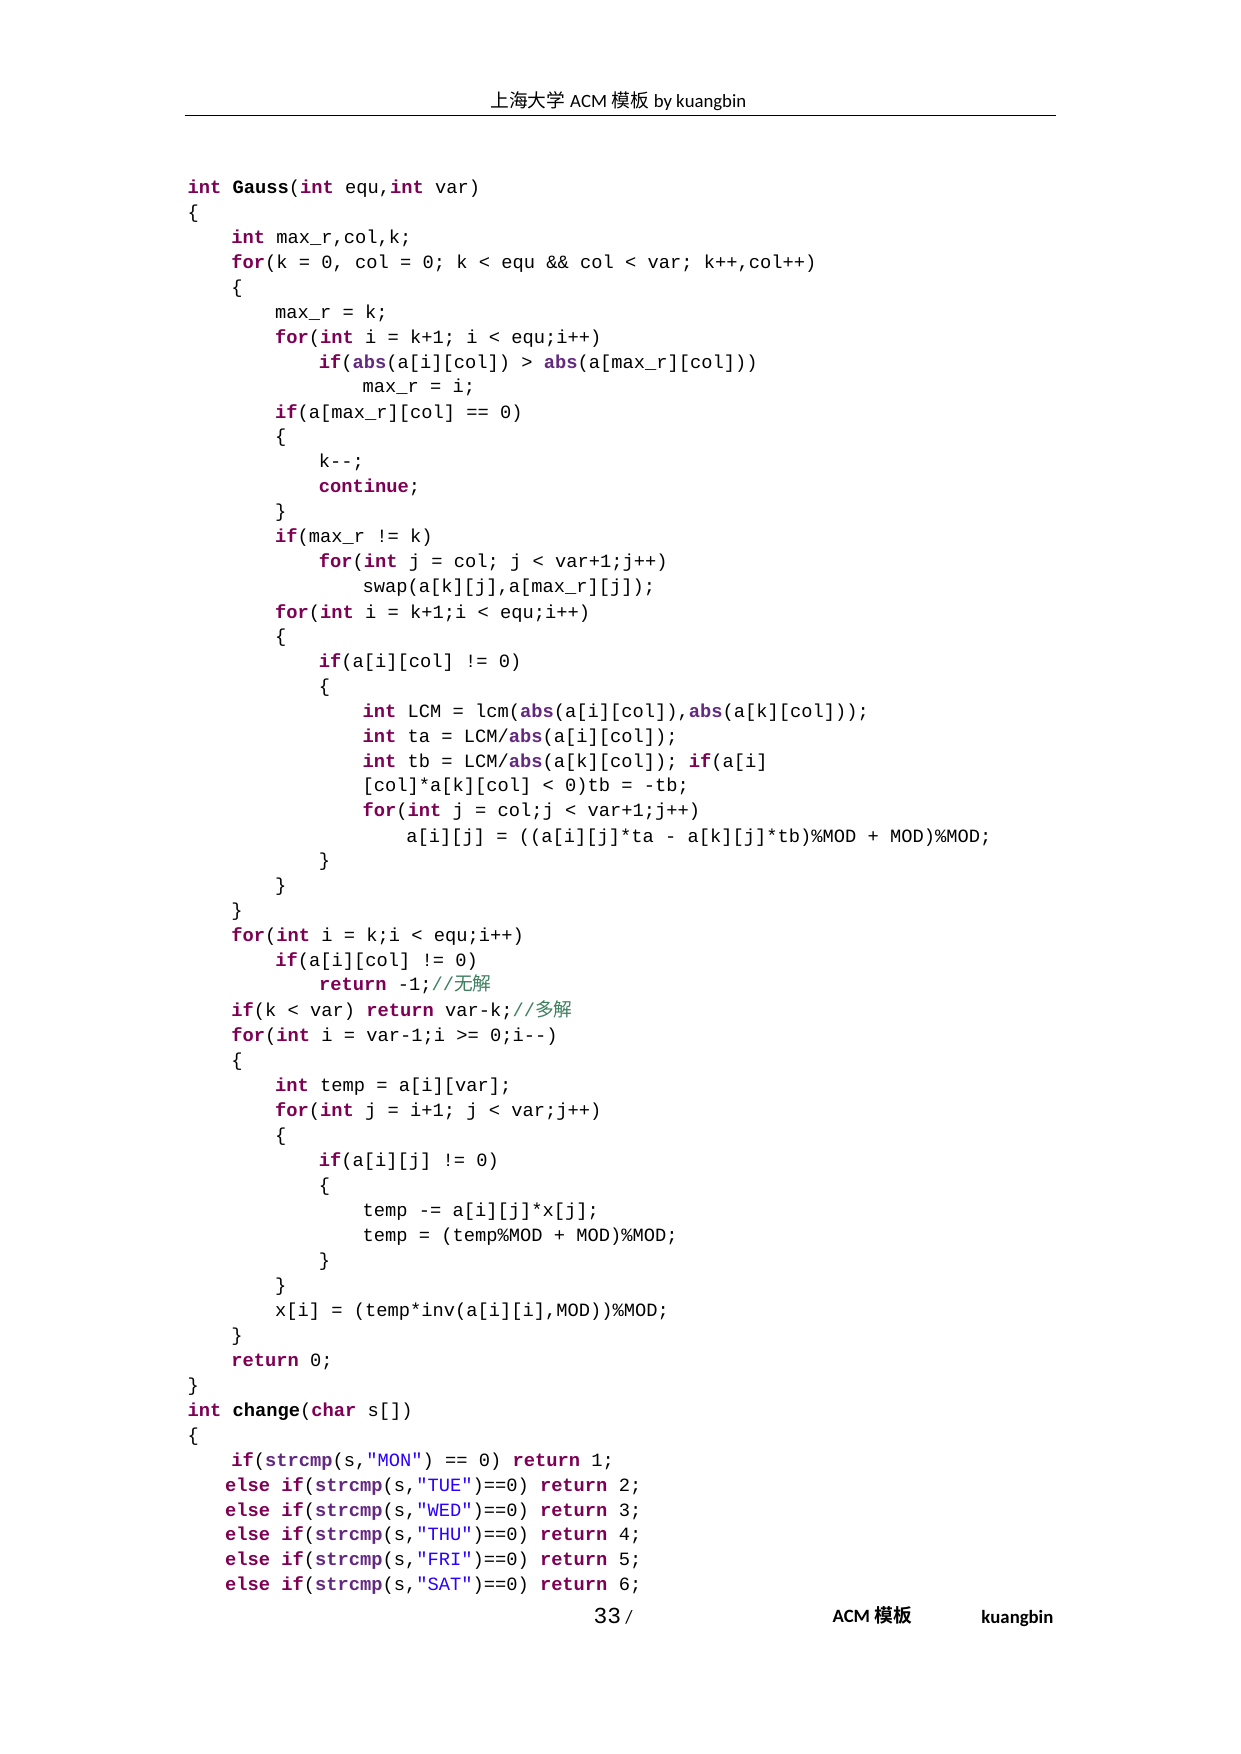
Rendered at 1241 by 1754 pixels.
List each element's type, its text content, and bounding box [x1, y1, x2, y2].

text k--; [319, 452, 1067, 473]
text max_r = k; [275, 302, 1067, 324]
text } [231, 901, 1067, 922]
text } [231, 1326, 1067, 1347]
text } [275, 876, 1067, 897]
text { [187, 202, 1067, 224]
text if(abs(a[i][col]) > abs(a[max_r][col])) max_r = i; [319, 352, 759, 398]
text if(a[i][j] != 0) [319, 1151, 1067, 1172]
text x[i] = (temp*inv(a[i][i],MOD))%MOD; [275, 1301, 1067, 1322]
text } [275, 1276, 1067, 1297]
text if(a[i][col] != 0) [319, 651, 1067, 673]
text { [275, 626, 1067, 648]
text } [319, 851, 1067, 872]
text } [187, 1376, 1067, 1397]
text for(int i = k+1;i < equ;i++) [275, 602, 1067, 623]
text if(k < var) return var-k;//多解 [231, 996, 1067, 1022]
text temp = (temp%MOD + MOD)%MOD; [362, 1226, 1067, 1247]
text for(int i = k+1; i < equ;i++) [275, 327, 1067, 349]
subtitle continue; [319, 477, 1067, 498]
text { [231, 1051, 1067, 1072]
text temp -= a[i][j]*x[j]; [362, 1201, 1067, 1222]
text for(int i = var-1;i >= 0;i--) [231, 1026, 1067, 1047]
text { [275, 1126, 1067, 1147]
text { [231, 277, 1067, 299]
text if(strcmp(s,"MON") == 0) return 1; else if(strcmp(s,"TUE")==0) return 2; else if(strcmp(s,"WED")==0) return 3; else if(strcmp(s,"THU")==0) return 4; else if(strcmp(s,"FRI")==0) return 5; else if(strcmp(s,"SAT")==0) return 6; [225, 1451, 646, 1596]
text { [319, 676, 1067, 698]
text int temp = a[i][var]; [275, 1076, 1067, 1097]
text if(a[i][col] != 0) [186, 951, 567, 971]
text int change(char s[]) [187, 1401, 1067, 1422]
text } [275, 502, 1067, 523]
text { [187, 1426, 1067, 1447]
text { [319, 1176, 1067, 1197]
text int tb = LCM/abs(a[k][col]); if(a[i][col]*a[k][col] < 0)tb = -tb; for(int j = col;j < var+1;j++) [362, 751, 769, 822]
text return 0; [231, 1351, 1067, 1372]
text if(max_r != k) [275, 527, 1067, 548]
text int max_r,col,k; [231, 227, 1067, 249]
text int LCM = lcm(abs(a[i][col]),abs(a[k][col])); [362, 701, 1067, 723]
text for(int j = i+1; j < var;j++) [275, 1101, 1067, 1122]
text for(int j = col; j < var+1;j++) swap(a[k][j],a[max_r][j]); [319, 552, 669, 598]
text return -1;//无解 [186, 971, 624, 996]
text { [275, 427, 1067, 448]
text if(a[max_r][col] == 0) [275, 402, 1067, 423]
text a[i][j] = ((a[i][j]*ta - a[k][j]*tb)%MOD + MOD)%MOD; [406, 826, 1067, 847]
text for(k = 0, col = 0; k < equ && col < var; k++,col++) [231, 252, 1067, 274]
text } [319, 1251, 1067, 1272]
text for(int i = k;i < equ;i++) [231, 926, 1067, 947]
text int Gauss(int equ,int var) [187, 177, 1067, 199]
text int ta = LCM/abs(a[i][col]); [362, 726, 1067, 748]
